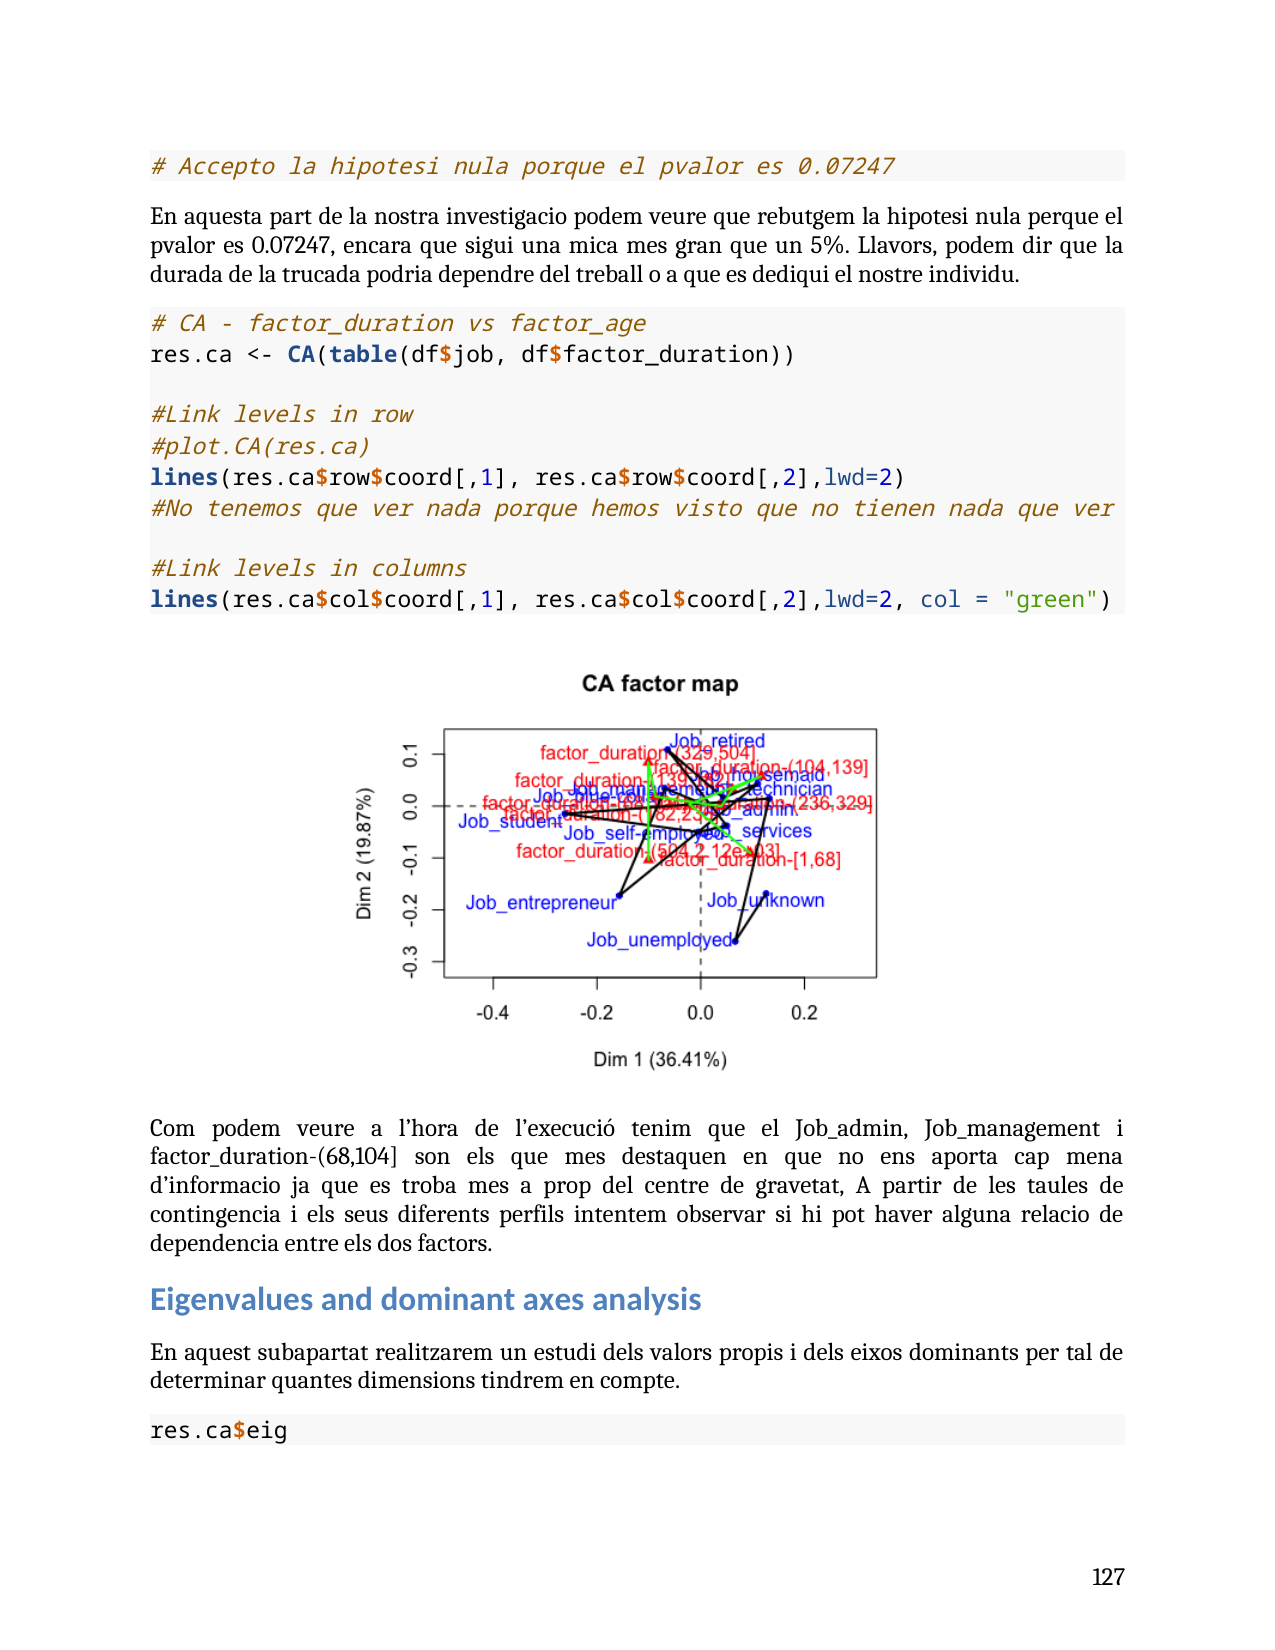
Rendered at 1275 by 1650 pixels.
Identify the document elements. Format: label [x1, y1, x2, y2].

picture [350, 635, 925, 1095]
